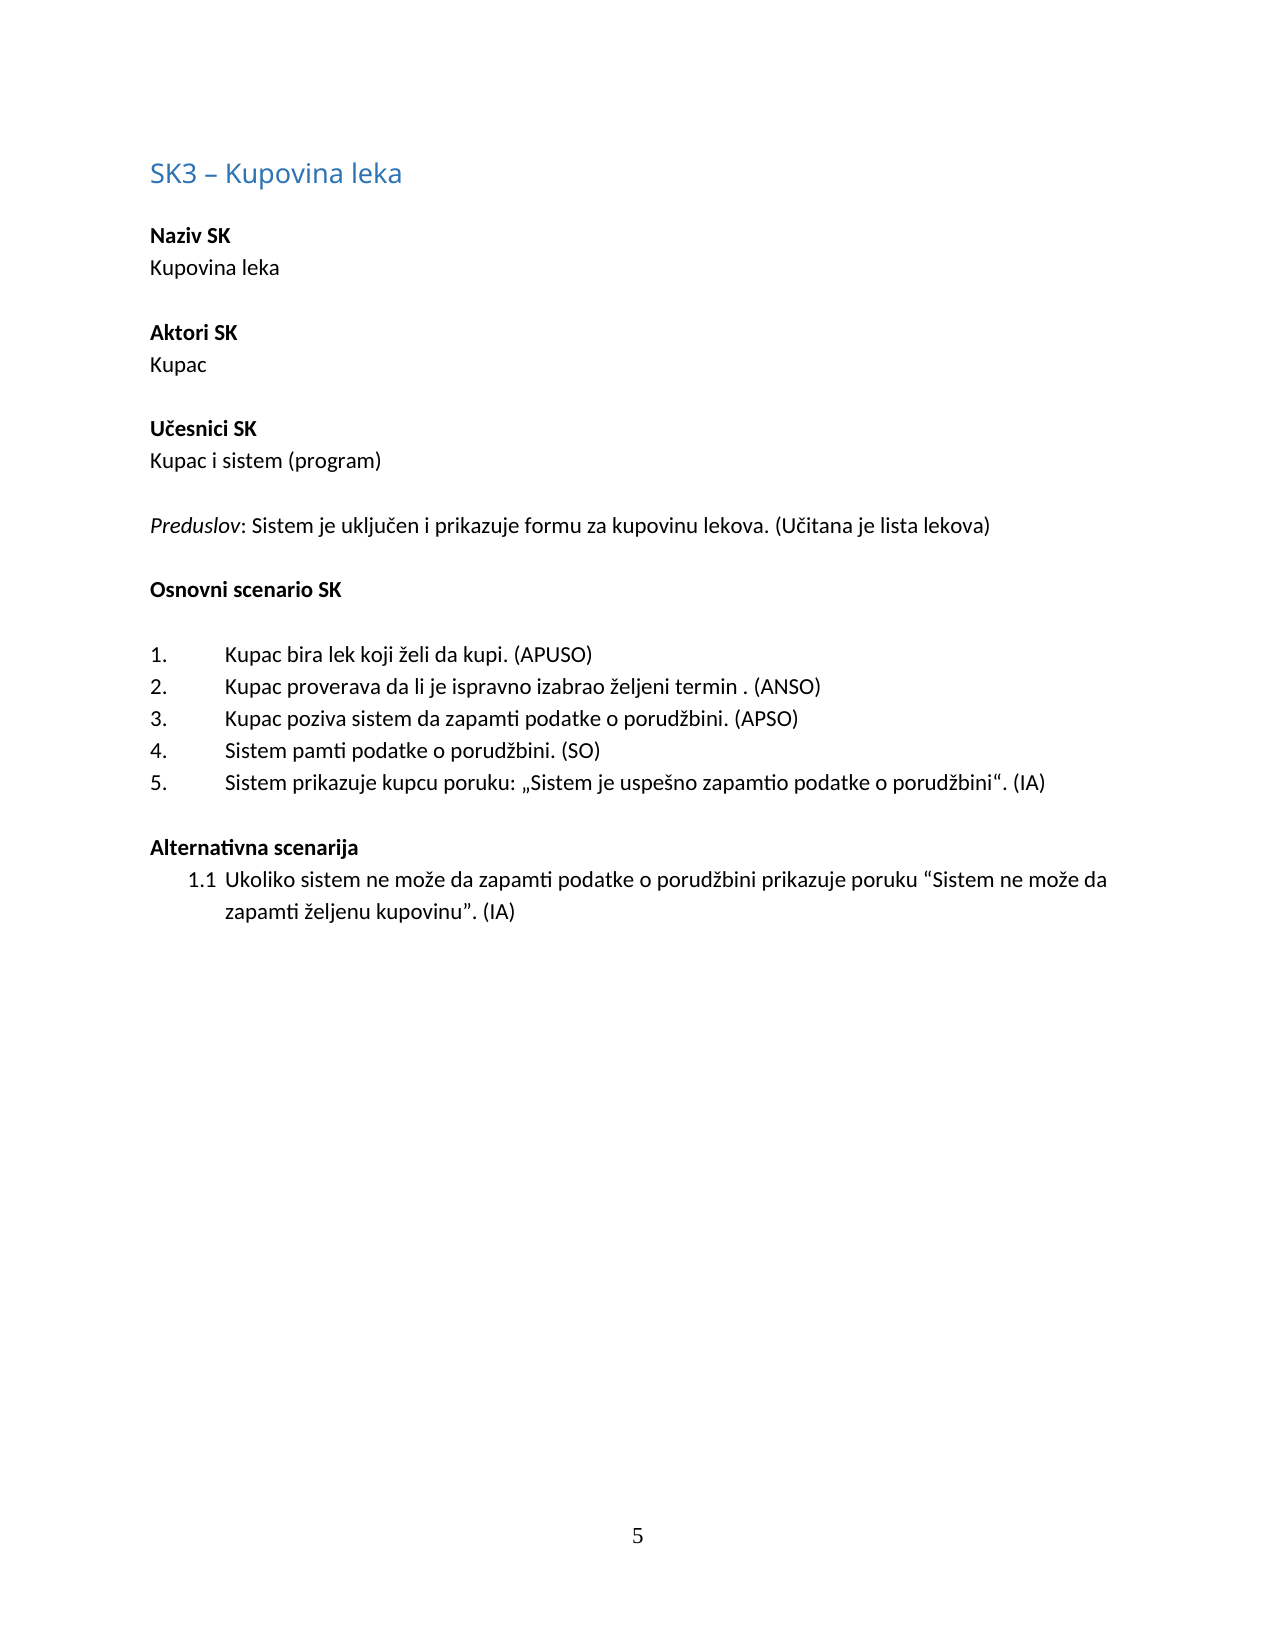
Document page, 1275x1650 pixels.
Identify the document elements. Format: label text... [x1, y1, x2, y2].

text Učesnici SK [150, 414, 1125, 442]
text Kupac [150, 350, 1125, 378]
text Osnovni scenario SK [150, 575, 1125, 603]
list Ukoliko sistem ne može da zapamti podatke o porudžbini prikazuje poruku “Sistem ne može da zapamti željenu kupovinu”. (IA) [187, 865, 1125, 925]
text 5. Sistem prikazuje kupcu poruku: „Sistem je uspešno zapamtio podatke o porudžbini“. (IA) [150, 768, 1125, 796]
text 4. Sistem pamti podatke o porudžbini. (SO) [150, 736, 1125, 764]
text Aktori SK [150, 318, 1125, 346]
text 2. Kupac proverava da li je ispravno izabrao željeni termin . (ANSO) [150, 672, 1125, 700]
text 3. Kupac poziva sistem da zapamti podatke o porudžbini. (APSO) [150, 704, 1125, 732]
text 1. Kupac bira lek koji želi da kupi. (APUSO) [150, 640, 1125, 668]
subtitle SK3 – Kupovina leka [150, 154, 1125, 191]
text Preduslov: Sistem je uključen i prikazuje formu za kupovinu lekova. (Učitana je lista lekova) [150, 511, 1125, 539]
text Kupovina leka [150, 253, 1125, 281]
text Naziv SK [150, 221, 1125, 249]
text Kupac i sistem (program) [150, 447, 1125, 474]
text Alternativna scenarija [150, 833, 1125, 861]
